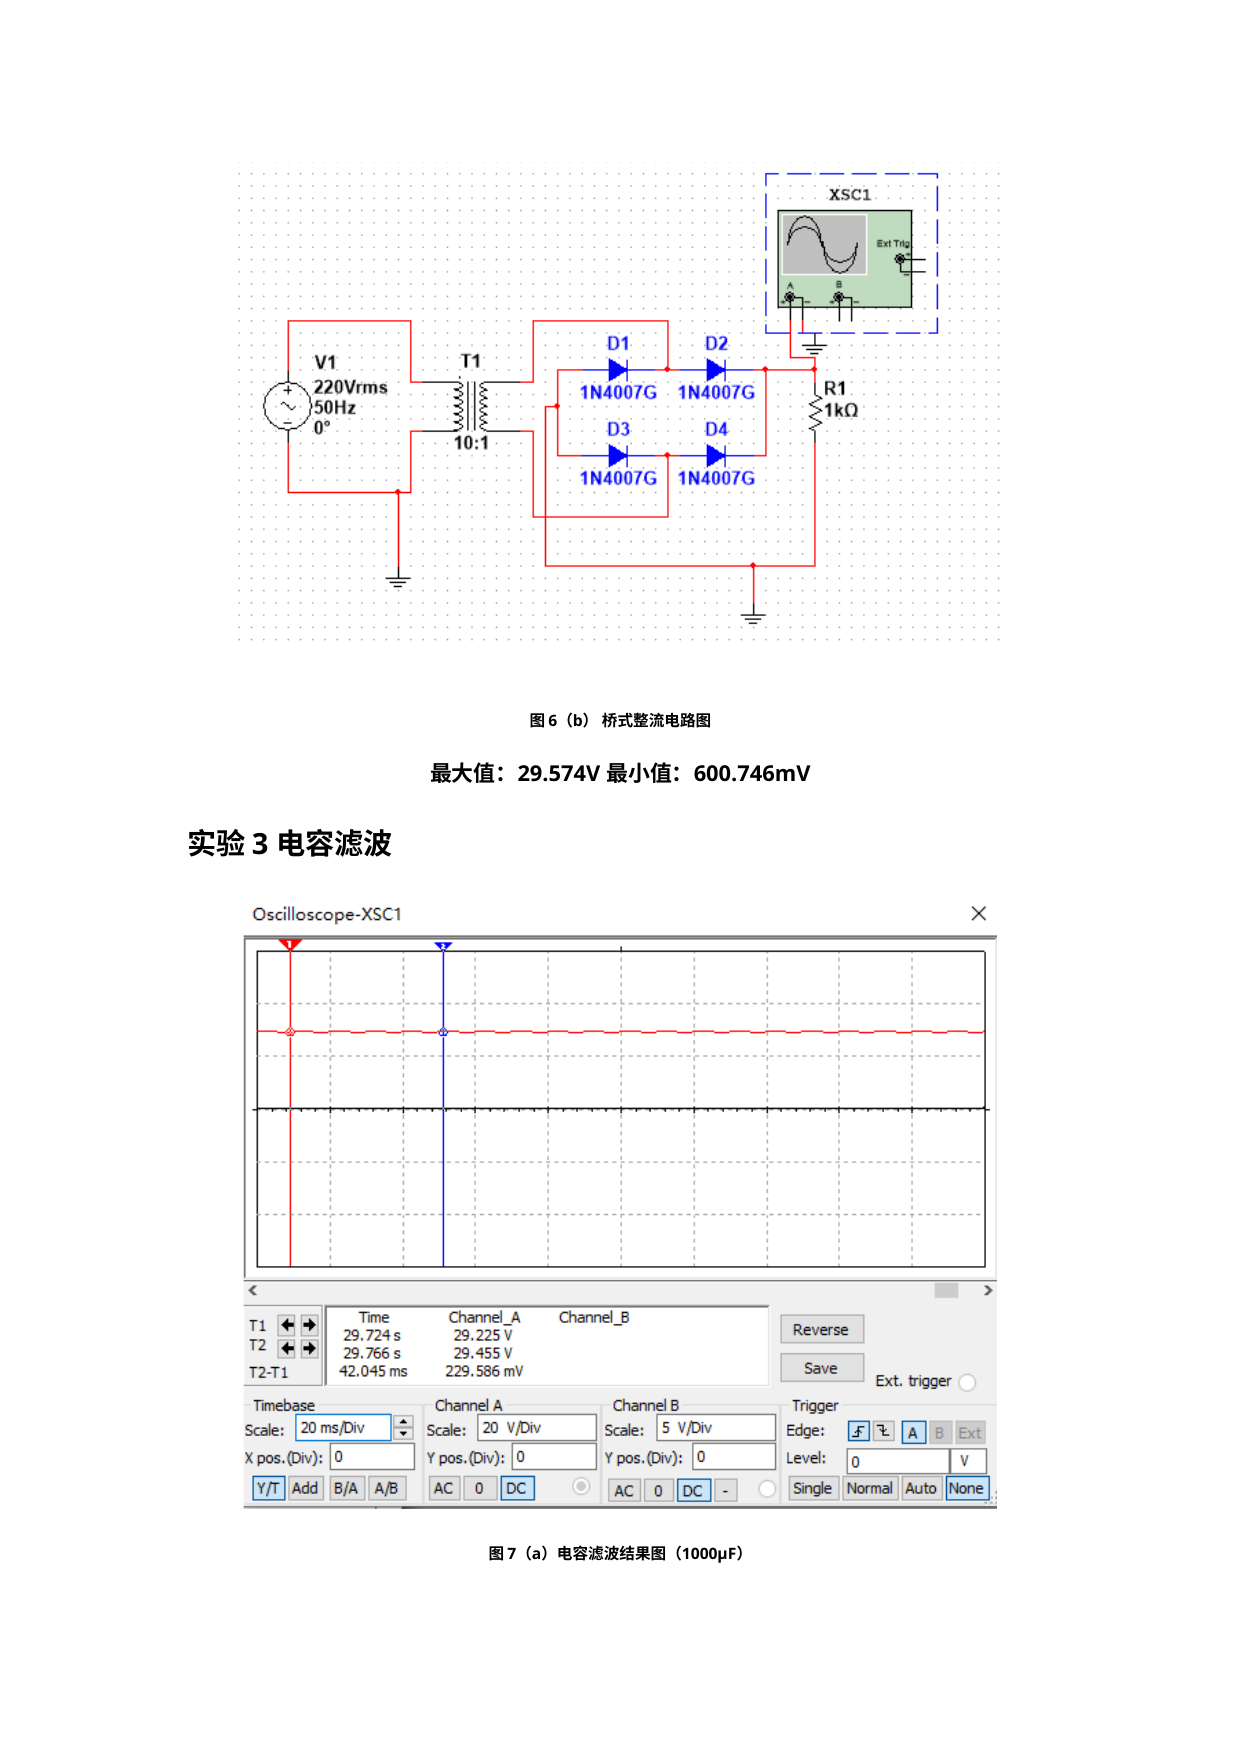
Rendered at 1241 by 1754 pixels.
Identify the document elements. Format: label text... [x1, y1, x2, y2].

text 图7（a）电容滤波结果图（1000μF） [187, 1537, 1053, 1569]
text 图6（b） 桥式整流电路图 [187, 703, 1053, 736]
text 最大值：29.574V 最小值：600.746mV [187, 756, 1053, 788]
picture [243, 897, 997, 1509]
picture [232, 162, 1009, 650]
text 实验3 电容滤波 [187, 810, 1053, 875]
